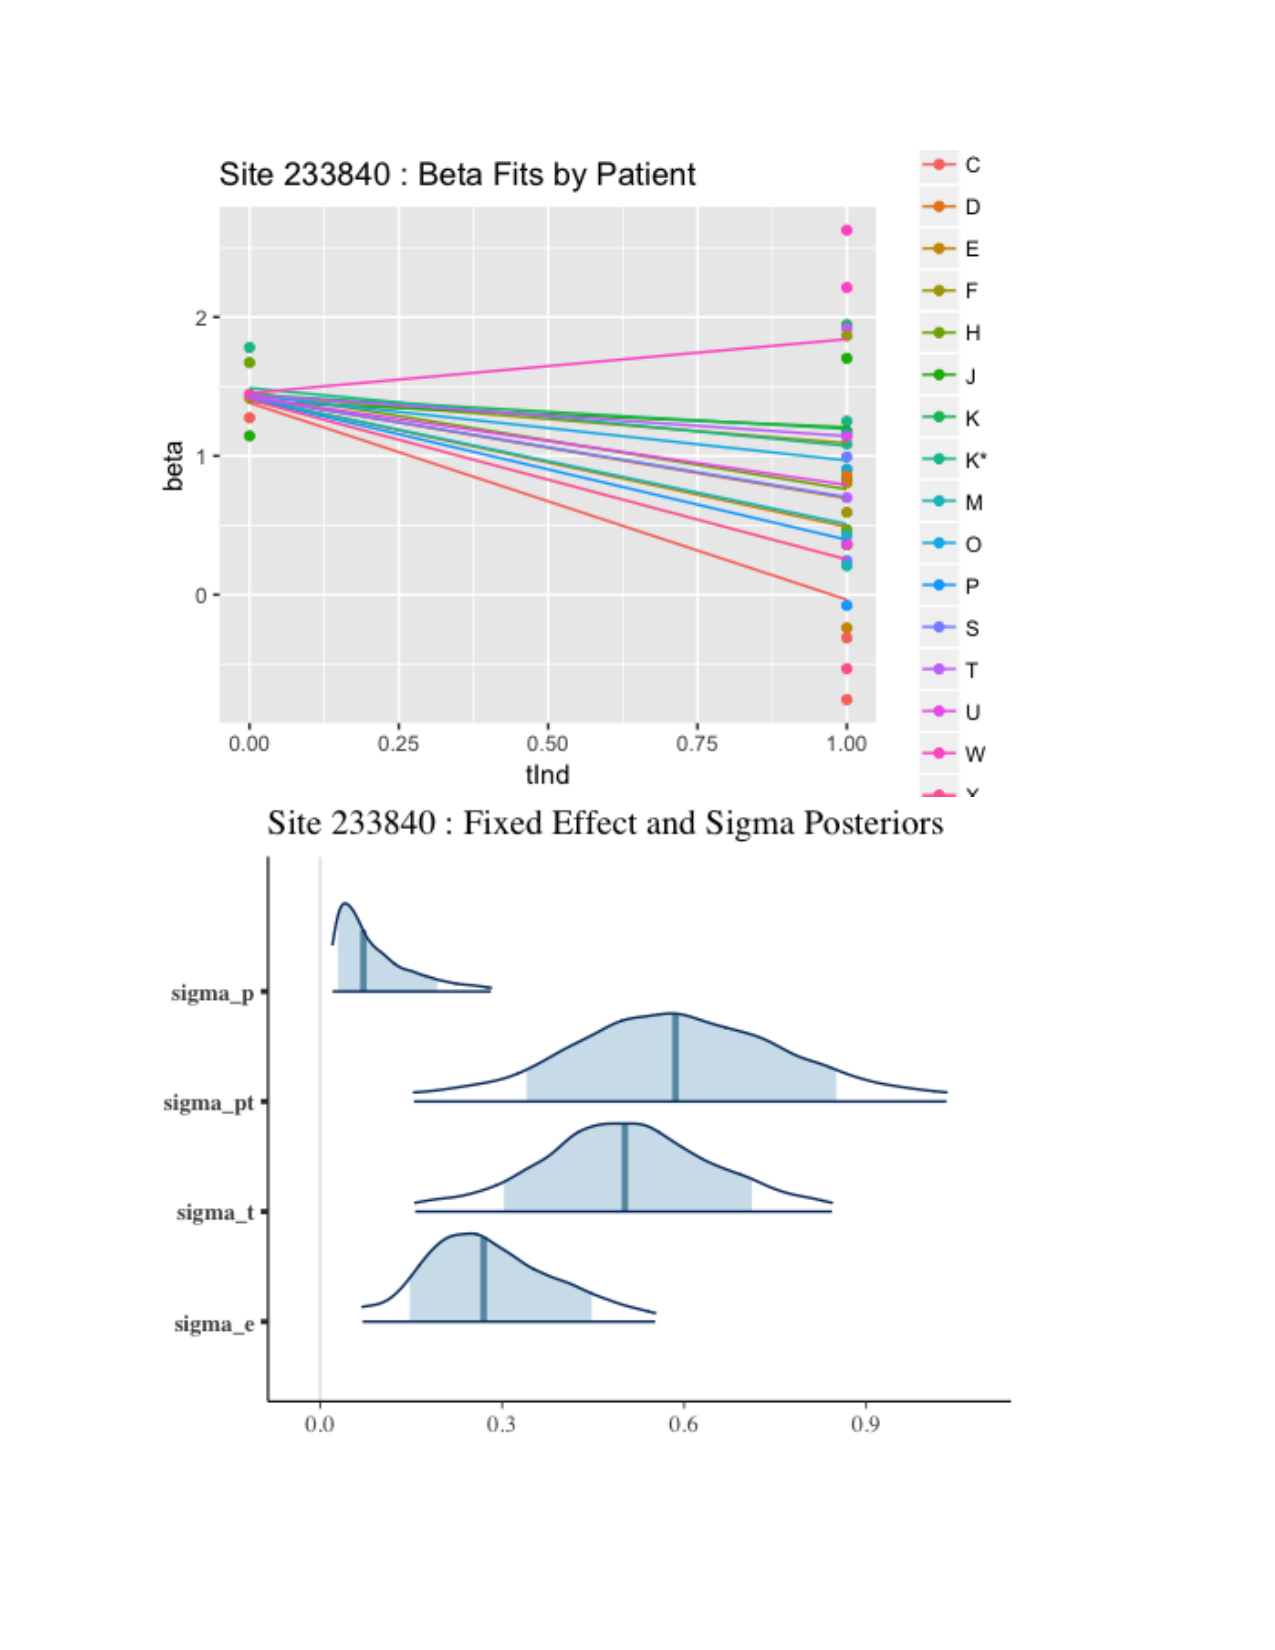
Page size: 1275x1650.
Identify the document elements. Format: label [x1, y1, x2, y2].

picture [150, 150, 1025, 1445]
